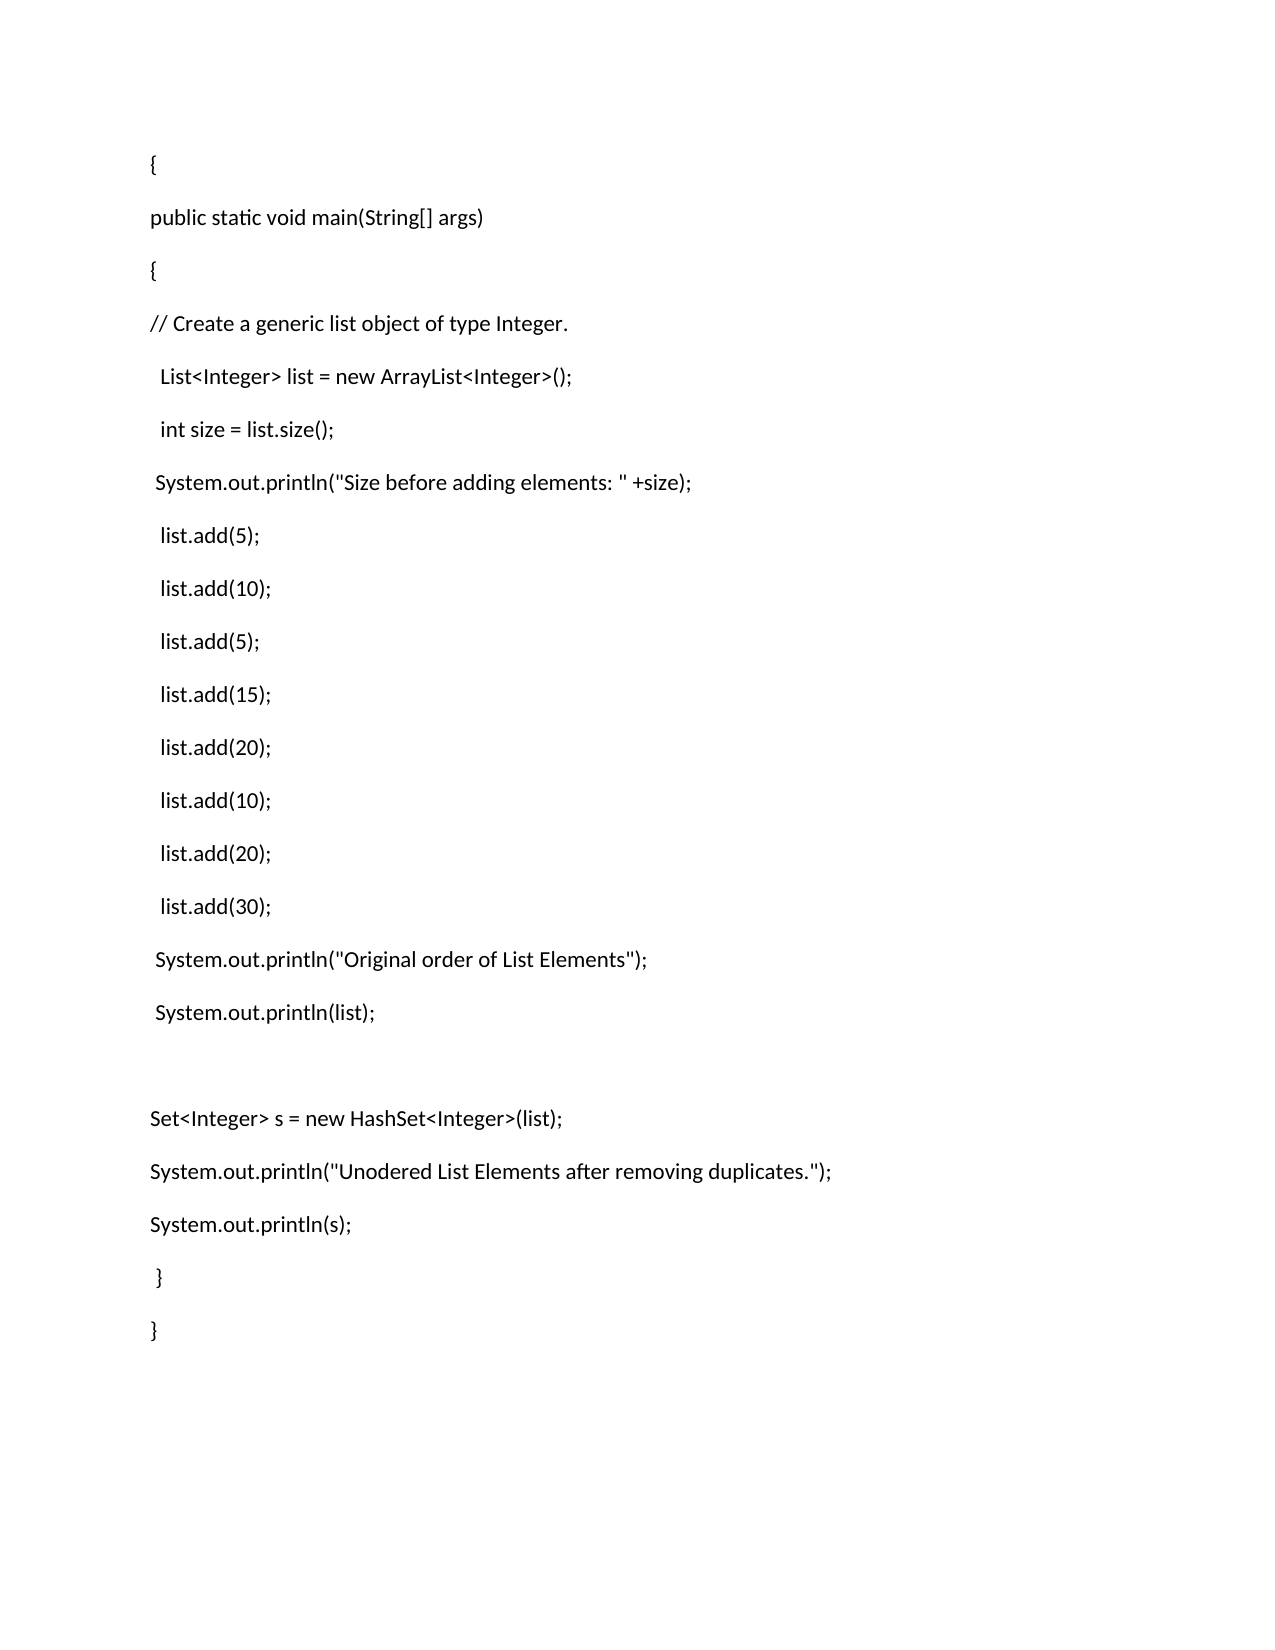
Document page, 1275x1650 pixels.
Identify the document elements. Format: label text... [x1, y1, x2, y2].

text } [150, 1263, 1125, 1291]
text list.add(5); [150, 627, 1125, 655]
text Set<Integer> s = new HashSet<Integer>(list); [150, 1104, 1125, 1132]
text list.add(10); [150, 786, 1125, 814]
text } [150, 1316, 1125, 1344]
text int size = list.size(); [150, 415, 1125, 443]
text System.out.println("Unodered List Elements after removing duplicates."); [150, 1157, 1125, 1185]
text { [150, 150, 1125, 178]
text list.add(5); [150, 521, 1125, 549]
text System.out.println(list); [150, 998, 1125, 1026]
text list.add(20); [150, 839, 1125, 867]
text public static void main(String[] args) [150, 203, 1125, 231]
text // Create a generic list object of type Integer. [150, 309, 1125, 337]
text List<Integer> list = new ArrayList<Integer>(); [150, 362, 1125, 390]
text list.add(30); [150, 892, 1125, 920]
text list.add(10); [150, 574, 1125, 602]
text { [150, 256, 1125, 284]
text list.add(15); [150, 680, 1125, 708]
text System.out.println("Original order of List Elements"); [150, 945, 1125, 973]
text list.add(20); [150, 733, 1125, 761]
text System.out.println("Size before adding elements: " +size); [150, 468, 1125, 496]
text System.out.println(s); [150, 1210, 1125, 1238]
